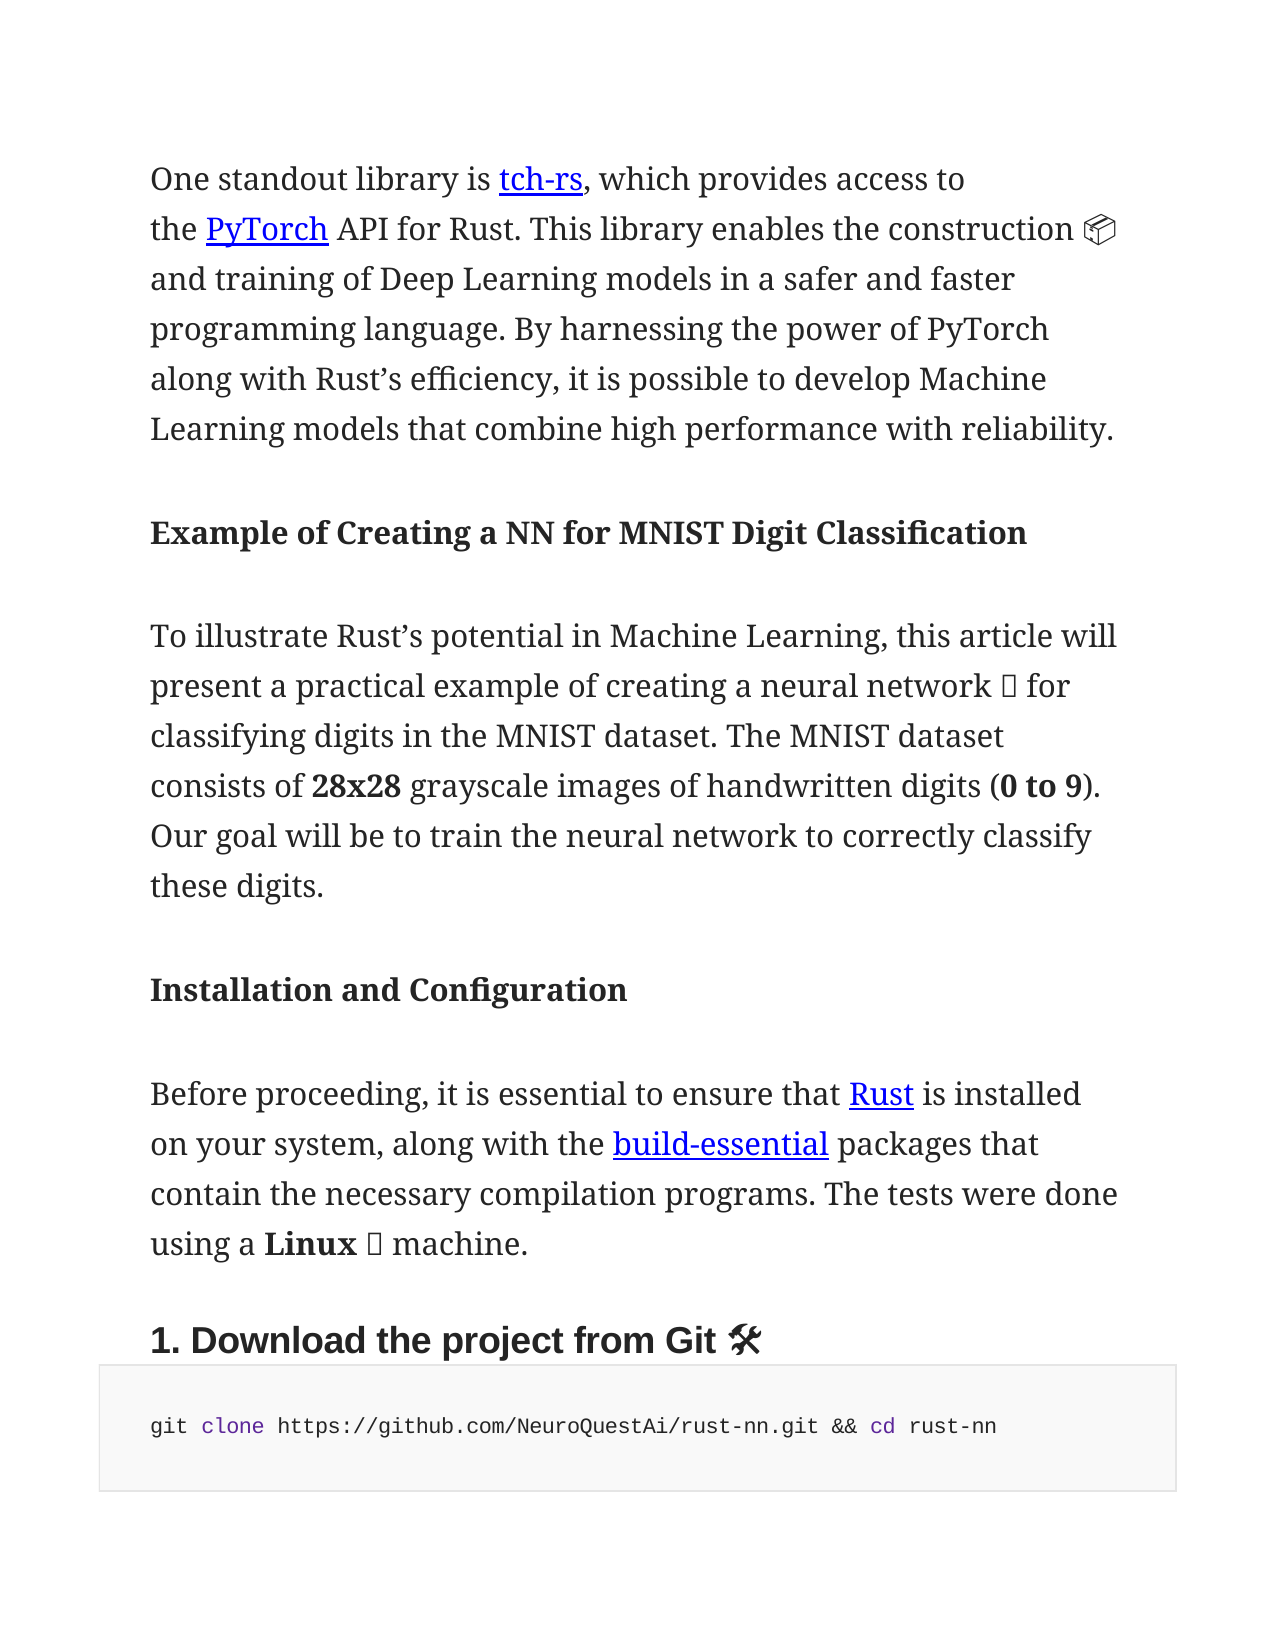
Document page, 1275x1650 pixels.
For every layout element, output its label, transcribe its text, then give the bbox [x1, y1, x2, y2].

text Before proceeding, it is essential to ensure that Rust is installed on your system, along with the build-essential packages that contain the necessary compilation programs. The tests were done using a Linux 🐧 machine. [150, 1064, 1125, 1264]
text To illustrate Rust’s potential in Machine Learning, this article will present a practical example of creating a neural network 🧠 for classifying digits in the MNIST dataset. The MNIST dataset consists of 28x28 grayscale images of handwritten digits (0 to 9). Our goal will be to train the neural network to correctly classify these digits. [150, 607, 1125, 907]
text 1. Download the project from Git 🛠️ [150, 1313, 1125, 1364]
text Example of Creating a NN for MNIST Digit Classification [150, 503, 1125, 553]
text One standout library is tch-rs, which provides access to the PyTorch API for Rust. This library enables the construction 📦 and training of Deep Learning models in a safer and faster programming language. By harnessing the power of PyTorch along with Rust’s efficiency, it is possible to develop Machine Learning models that combine high performance with reliability. [150, 150, 1125, 450]
text git clone https://github.com/NeuroQuestAi/rust-nn.git && cd rust-nn [100, 1366, 1175, 1490]
text Installation and Configuration [150, 961, 1125, 1011]
